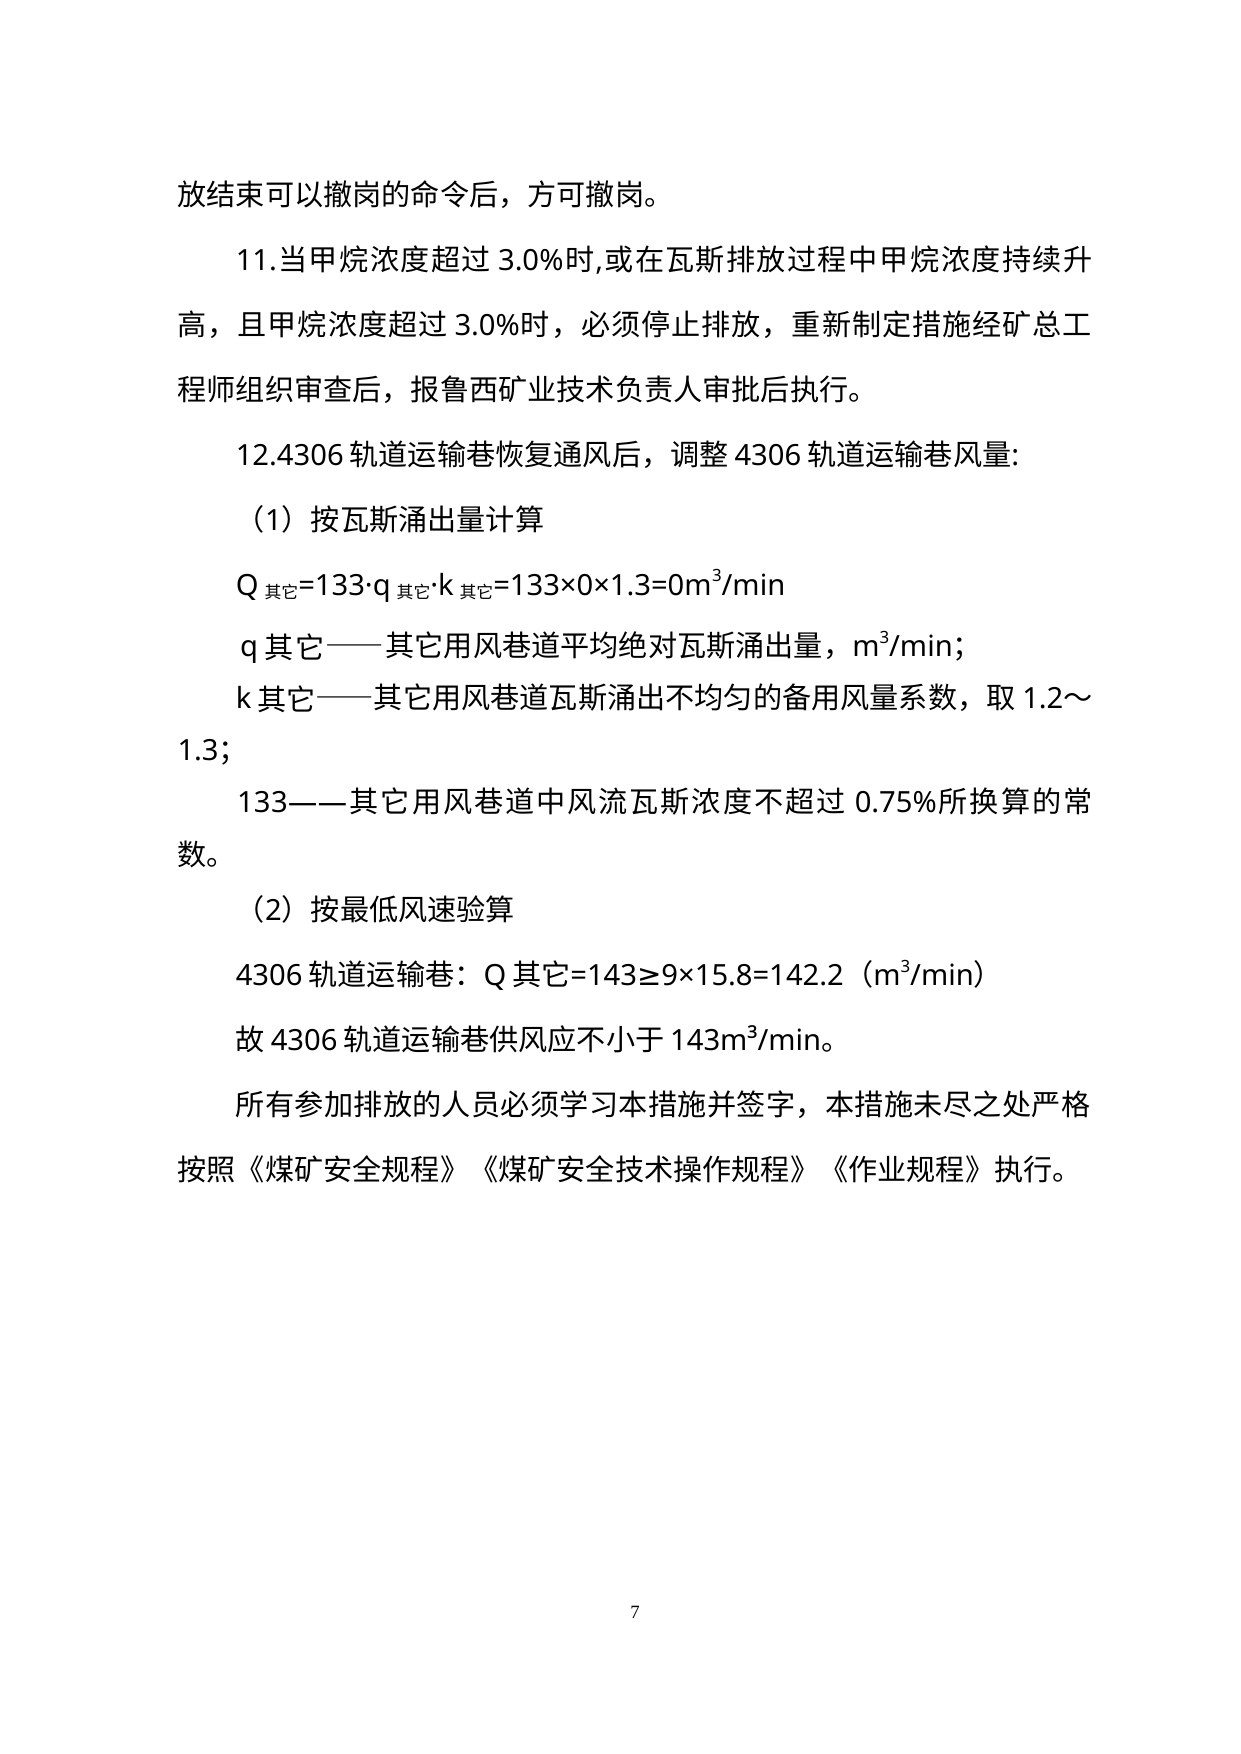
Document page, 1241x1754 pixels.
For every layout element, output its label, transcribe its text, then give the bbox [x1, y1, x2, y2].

text 所有参加排放的人员必须学习本措施并签字，本措施未尽之处严格按照《煤矿安全规程》《煤矿安全技术操作规程》《作业规程》执行。 [177, 1070, 1092, 1200]
text 11.当甲烷浓度超过3.0%时,或在瓦斯排放过程中甲烷浓度持续升高，且甲烷浓度超过3.0%时，必须停止排放，重新制定措施经矿总工程师组织审查后，报鲁西矿业技术负责人审批后执行。 [177, 225, 1092, 420]
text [177, 160, 1092, 225]
text （2）按最低风速验算 [177, 875, 1092, 940]
text 4306轨道运输巷：Q其它=143≥9×15.8=142.2（m3/min） [177, 940, 1092, 1005]
text q其它——其它用风巷道平均绝对瓦斯涌出量，m3/min； [177, 615, 1092, 667]
text 故4306轨道运输巷供风应不小于143m³/min。 [177, 1005, 1092, 1070]
text （1）按瓦斯涌出量计算 [177, 485, 1092, 550]
text k其它——其它用风巷道瓦斯涌出不均匀的备用风量系数，取1.2～1.3； [177, 667, 1092, 771]
text Q其它=133·q其它·k其它=133×0×1.3=0m3/min [177, 550, 1092, 615]
text 133——其它用风巷道中风流瓦斯浓度不超过0.75%所换算的常数。 [177, 771, 1092, 875]
text 12.4306轨道运输巷恢复通风后，调整4306轨道运输巷风量: [177, 420, 1092, 485]
